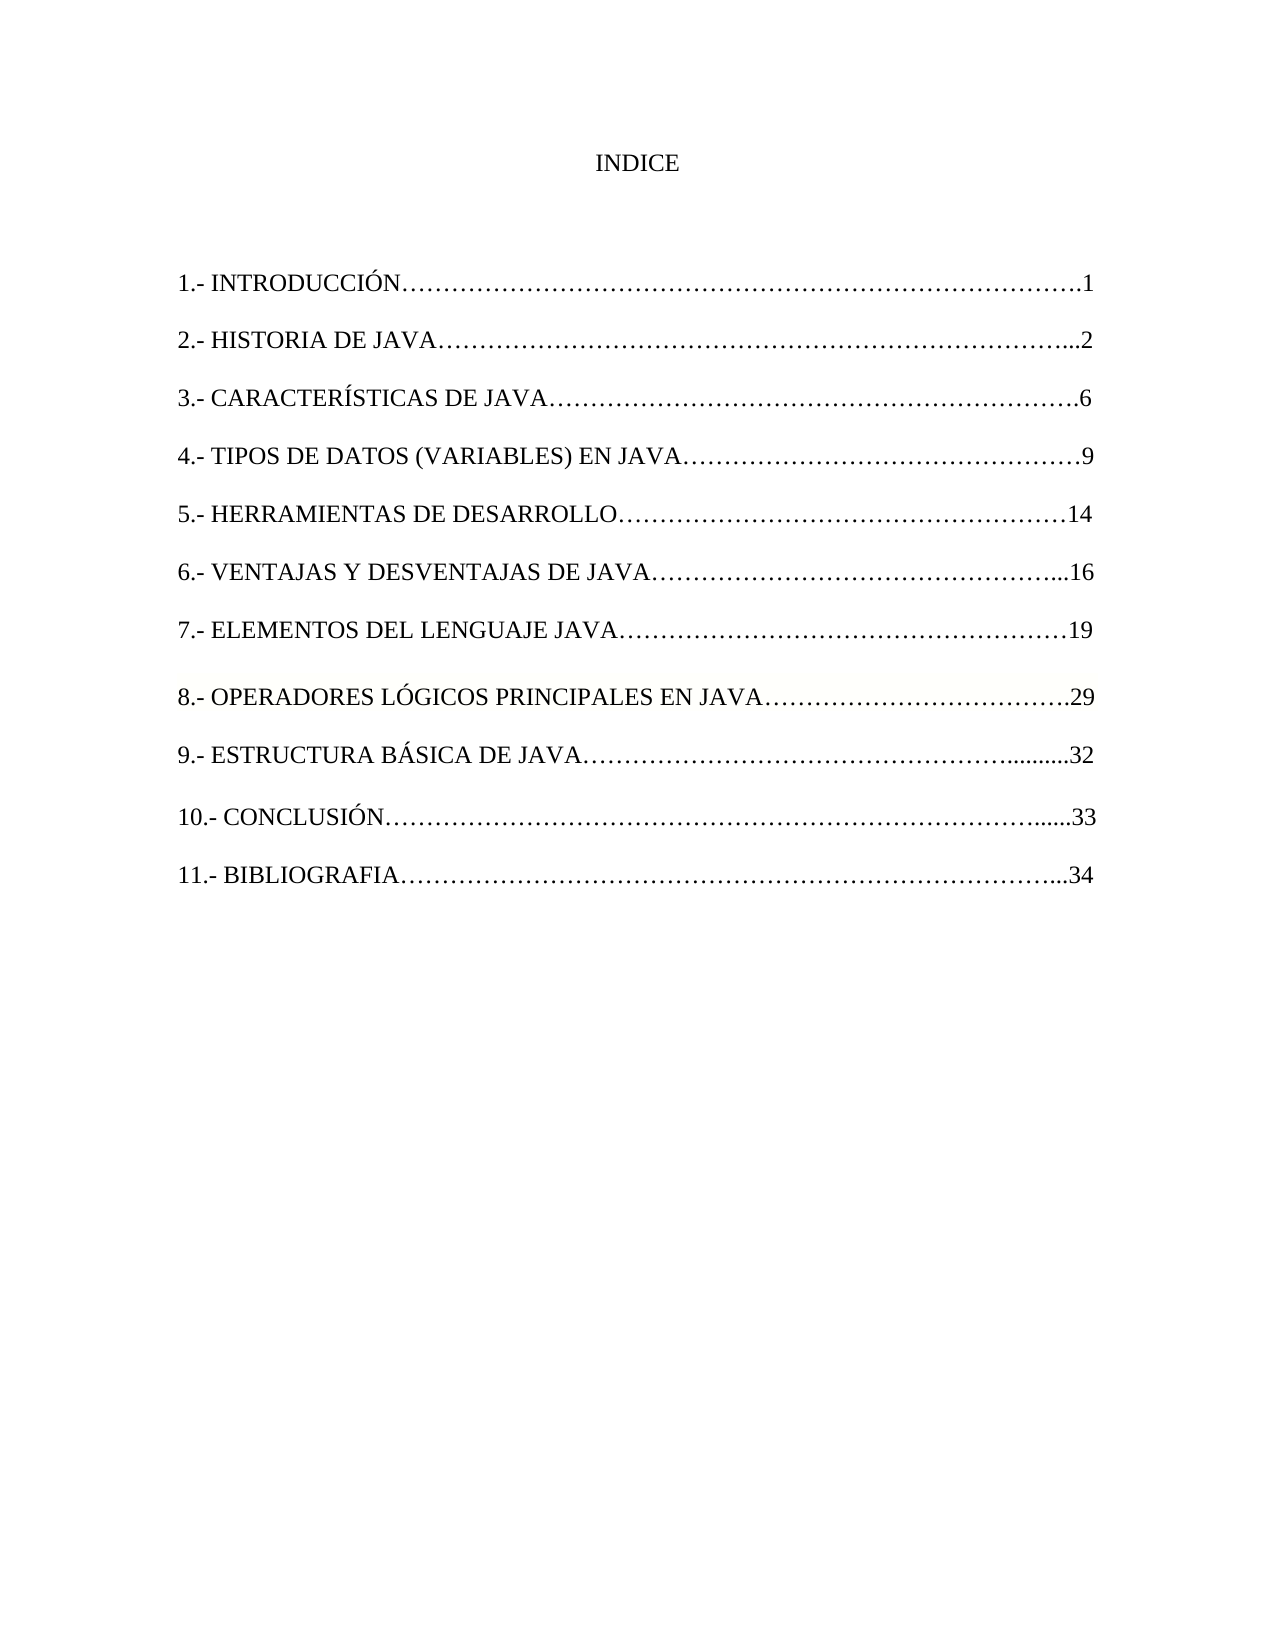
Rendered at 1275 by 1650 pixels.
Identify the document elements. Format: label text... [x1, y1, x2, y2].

text 10.- CONCLUSIÓN……………………………………………………………………......33 [177, 802, 1098, 831]
text 3.- CARACTERÍSTICAS DE JAVA……………………………………………………….6 [177, 383, 1098, 412]
text 8.- OPERADORES LÓGICOS PRINCIPALES EN JAVA……………………………….29 [177, 673, 1098, 711]
text INDICE [177, 148, 1098, 176]
text 6.- VENTAJAS Y DESVENTAJAS DE JAVA…………………………………………...16 [177, 557, 1098, 586]
text 11.- BIBLIOGRAFIA……………………………………………………………………...34 [177, 860, 1098, 889]
text 7.- ELEMENTOS DEL LENGUAJE JAVA………………………………………………19 [177, 615, 1098, 644]
text 5.- HERRAMIENTAS DE DESARROLLO………………………………………………14 [177, 499, 1098, 528]
text 1.- INTRODUCCIÓN……………………………………………………………………….1 [177, 268, 1098, 296]
text 2.- HISTORIA DE JAVA…………………………………………………………………...2 [177, 326, 1098, 354]
text 4.- TIPOS DE DATOS (VARIABLES) EN JAVA…………………………………………9 [177, 441, 1098, 470]
subtitle 9.- ESTRUCTURA BÁSICA DE JAVA……………………………………………..........32 [177, 740, 1098, 768]
